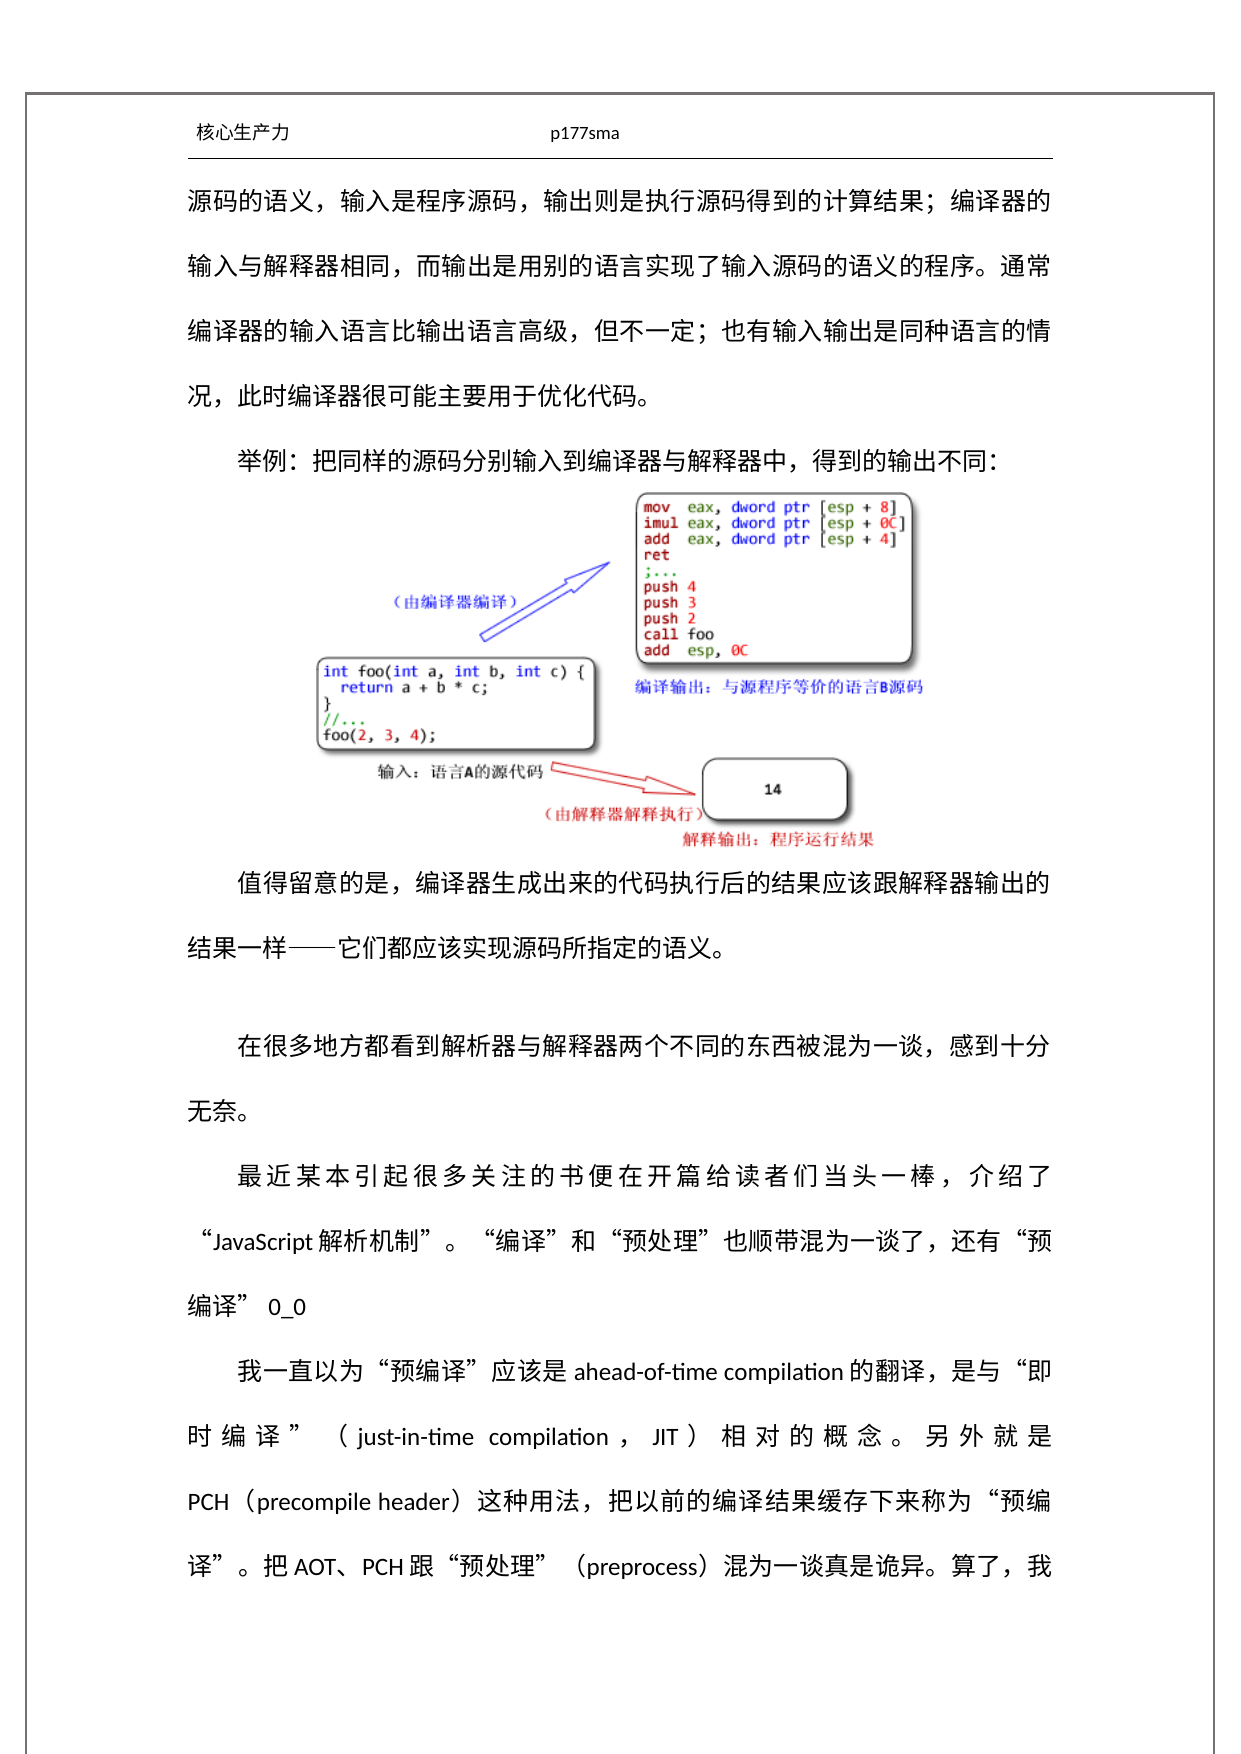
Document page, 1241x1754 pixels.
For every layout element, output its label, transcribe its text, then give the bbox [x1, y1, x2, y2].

text 最近某本引起很多关注的书便在开篇给读者们当头一棒，介绍了“JavaScript解析机制”。“编译”和“预处理”也顺带混为一谈了，还有“预编译” 0_0 [187, 1142, 1053, 1337]
text 在很多地方都看到解析器与解释器两个不同的东西被混为一谈，感到十分无奈。 [187, 1012, 1053, 1142]
picture [315, 491, 925, 849]
text 值得留意的是，编译器生成出来的代码执行后的结果应该跟解释器输出的结果一样——它们都应该实现源码所指定的语义。 [187, 849, 1053, 979]
text 举例：把同样的源码分别输入到编译器与解释器中，得到的输出不同： [187, 427, 1053, 492]
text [187, 167, 1053, 427]
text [187, 1337, 1053, 1597]
